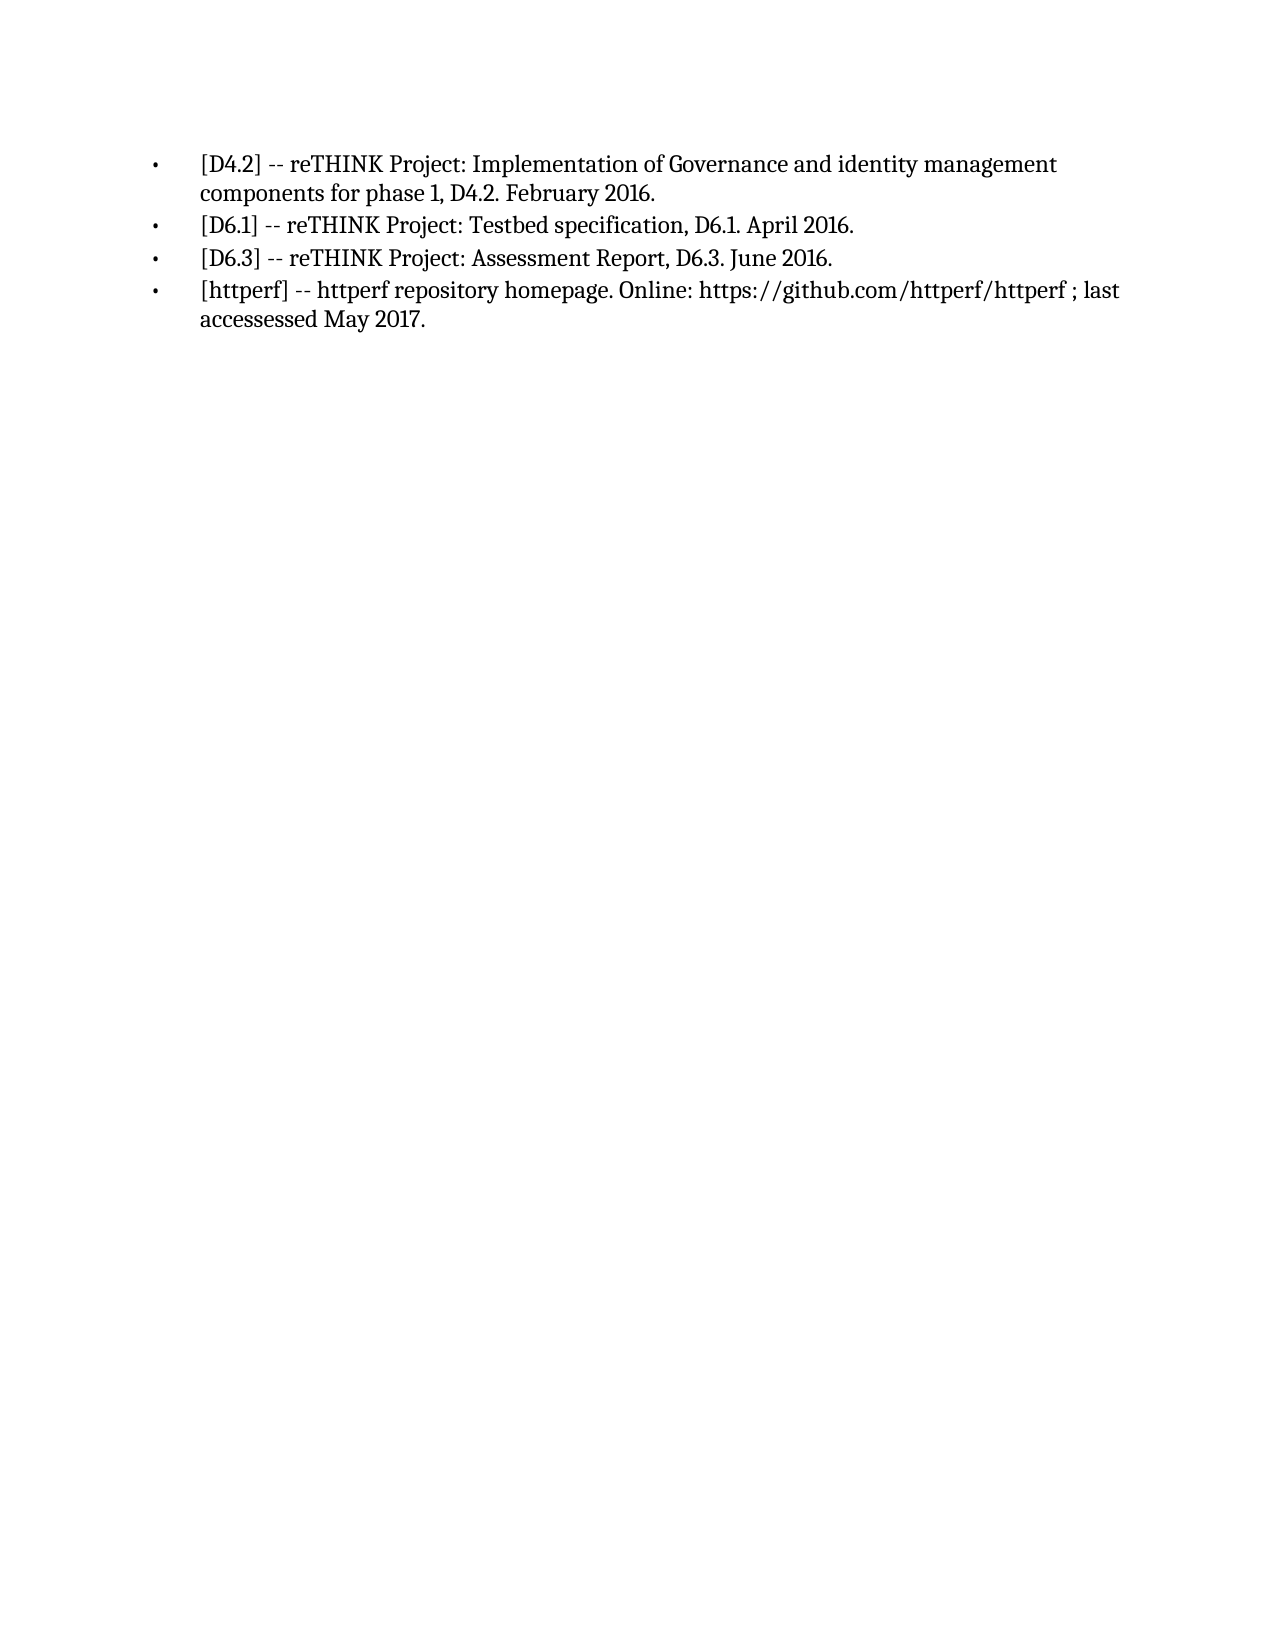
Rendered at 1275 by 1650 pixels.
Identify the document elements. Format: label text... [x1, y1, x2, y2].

list [httperf] -- httperf repository homepage. Online: https://github.com/httperf/httperf ; last accessessed May 2017. [150, 276, 1125, 334]
list [D4.2] -- reTHINK Project: Implementation of Governance and identity management components for phase 1, D4.2. February 2016. [150, 150, 1125, 207]
list [D6.3] -- reTHINK Project: Assessment Report, D6.3. June 2016. [150, 244, 1125, 272]
list [D6.1] -- reTHINK Project: Testbed specification, D6.1. April 2016. [150, 211, 1125, 240]
